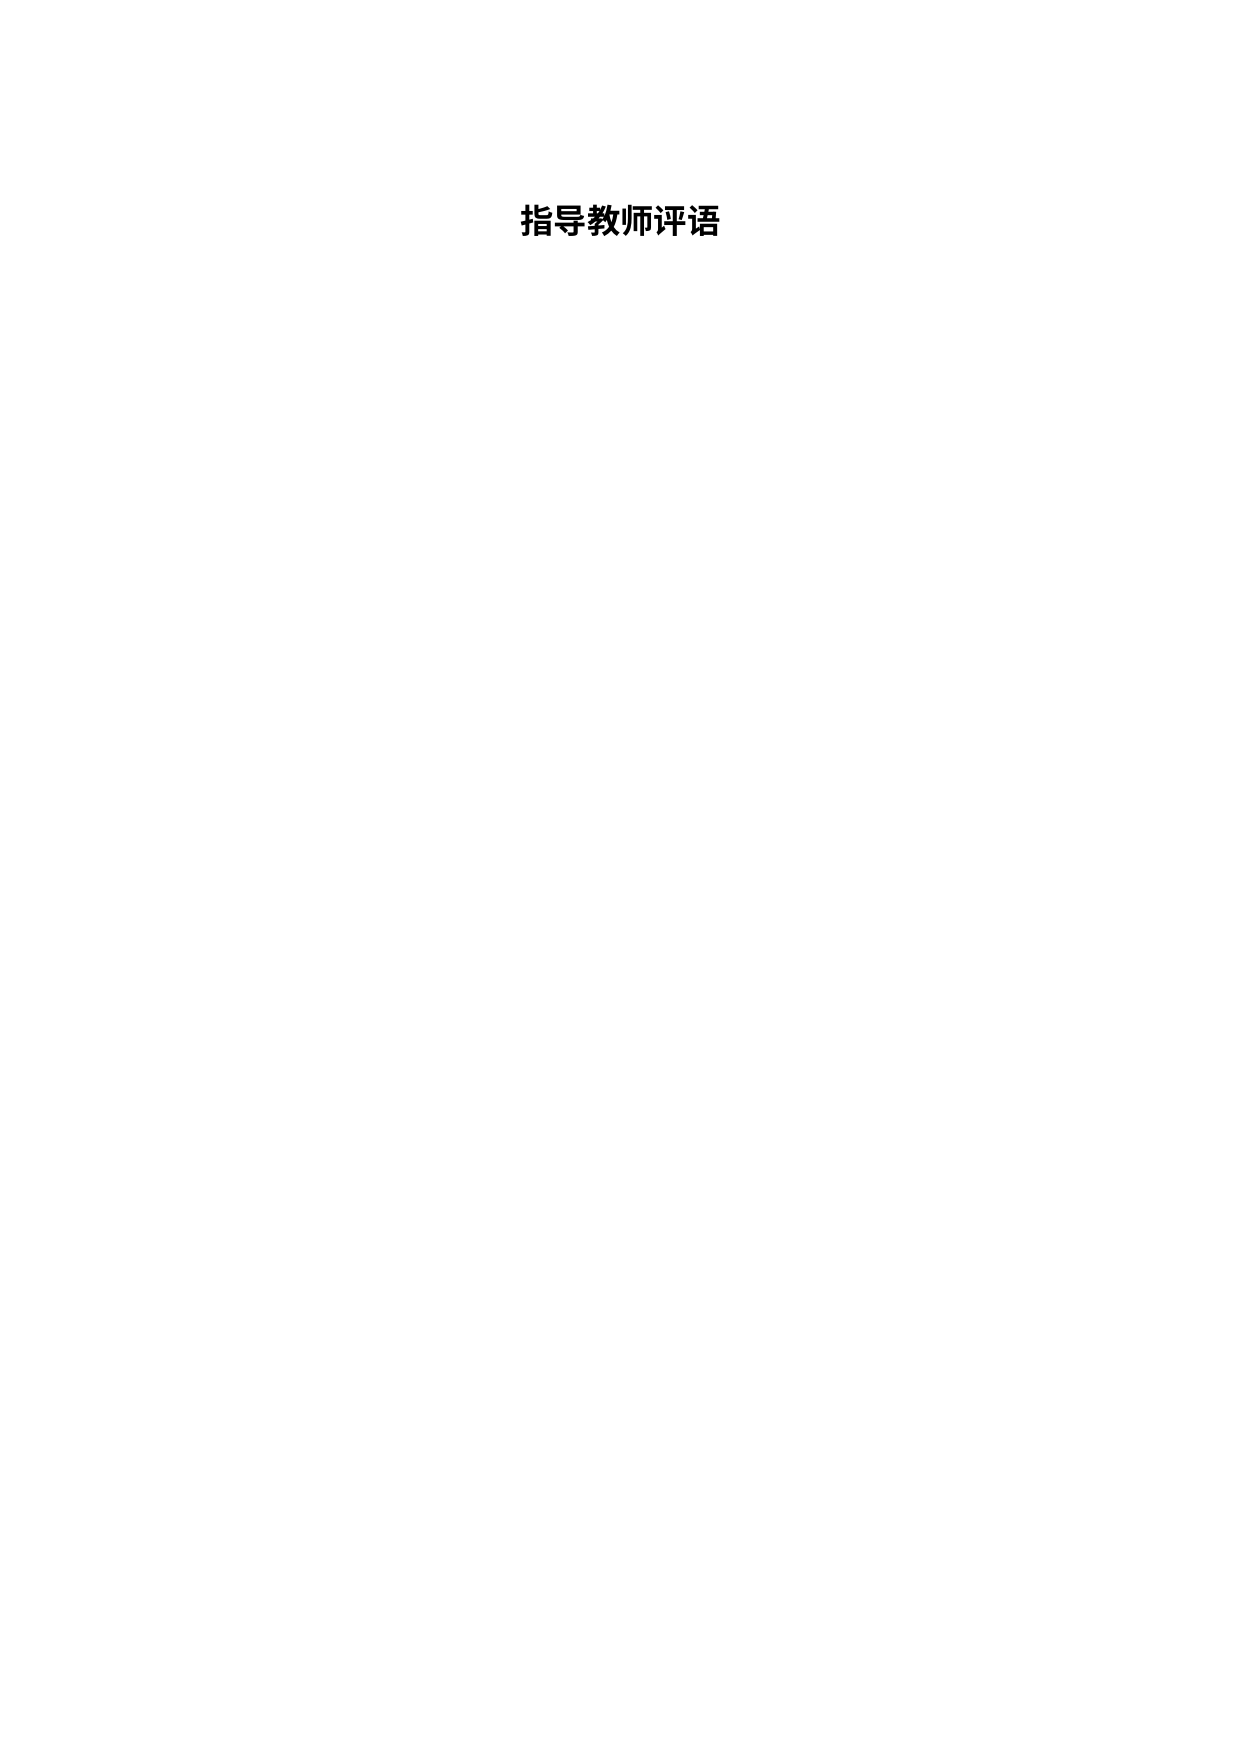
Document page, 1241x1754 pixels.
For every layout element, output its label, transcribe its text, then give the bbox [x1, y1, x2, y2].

title 指导教师评语 [187, 187, 1053, 252]
